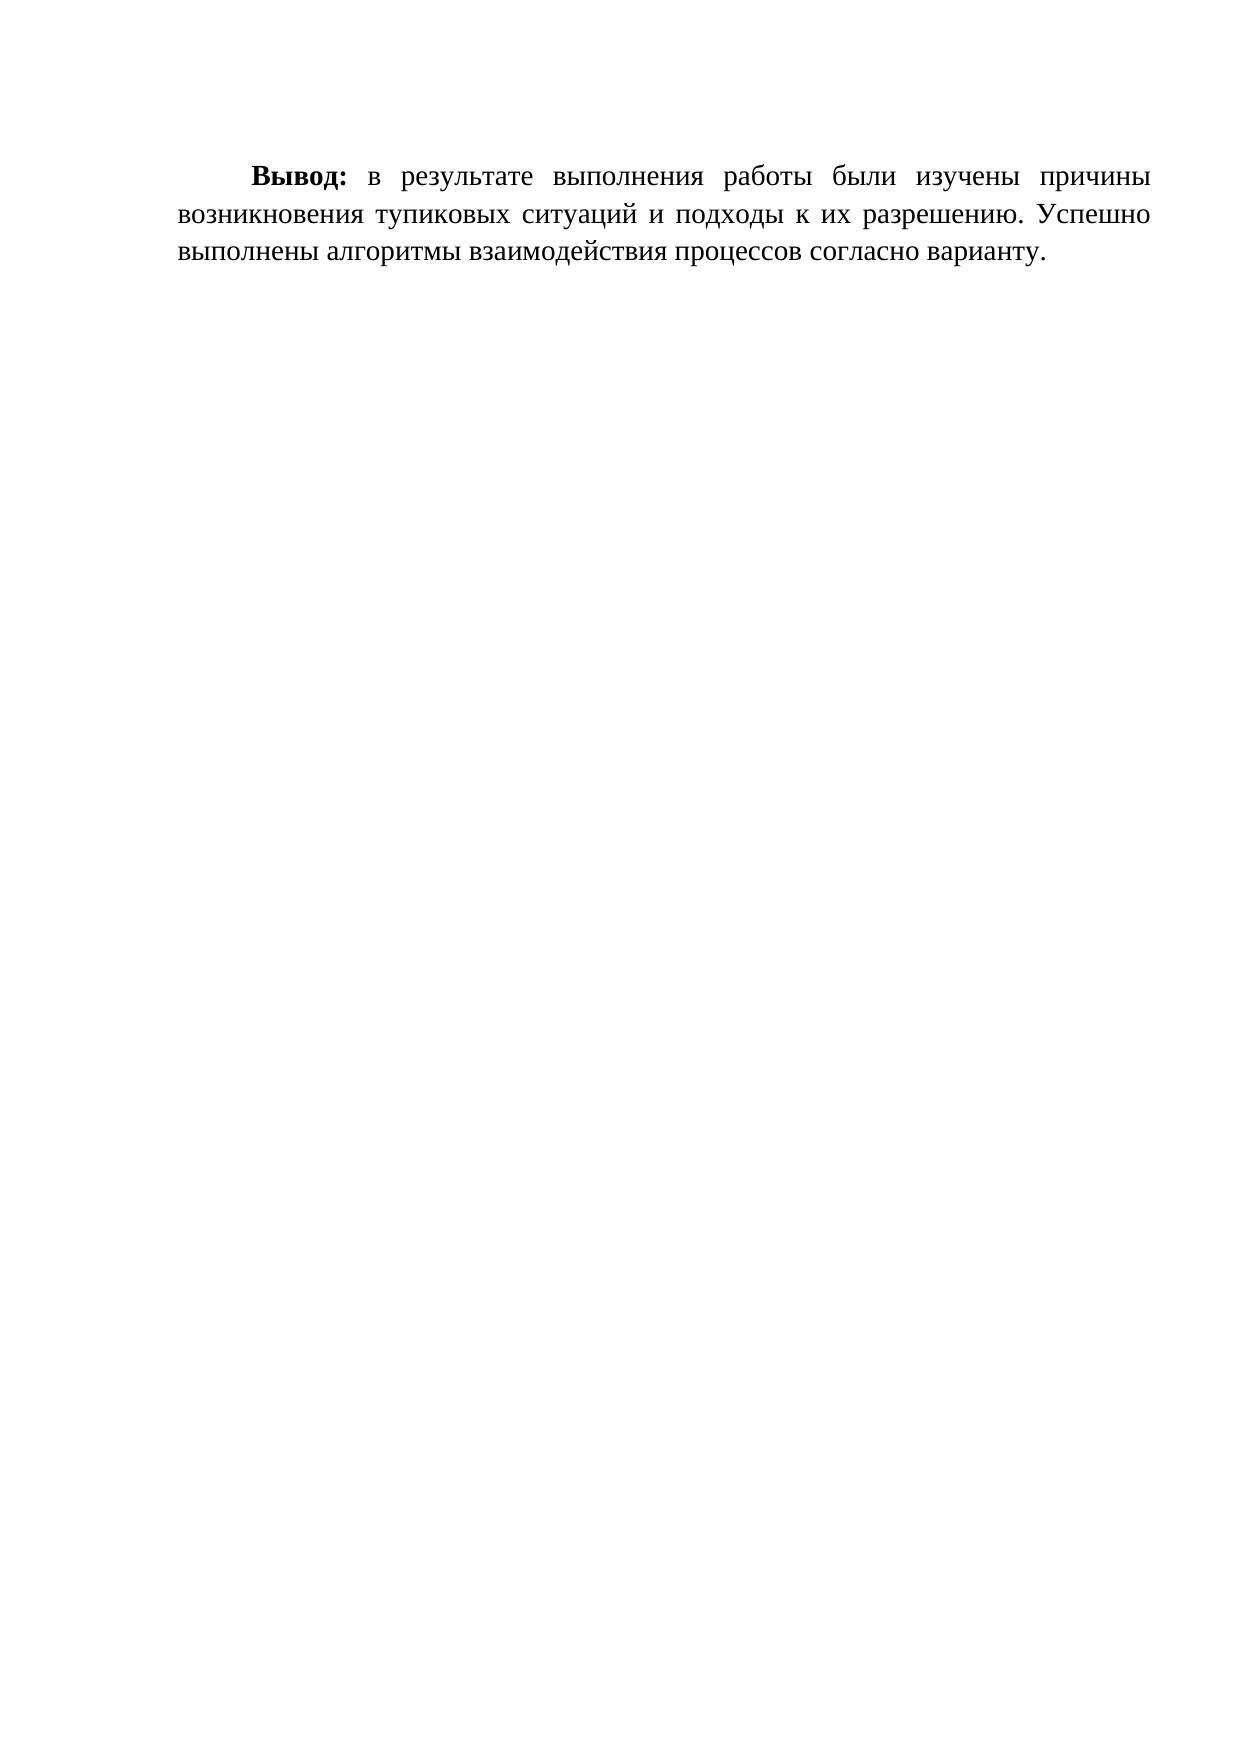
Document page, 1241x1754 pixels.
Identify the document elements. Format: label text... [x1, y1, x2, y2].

text Вывод: в результате выполнения работы были изучены причины возникновения тупиковых ситуаций и подходы к их разрешению. Успешно выполнены алгоритмы взаимодействия процессов согласно варианту. [177, 156, 1152, 268]
